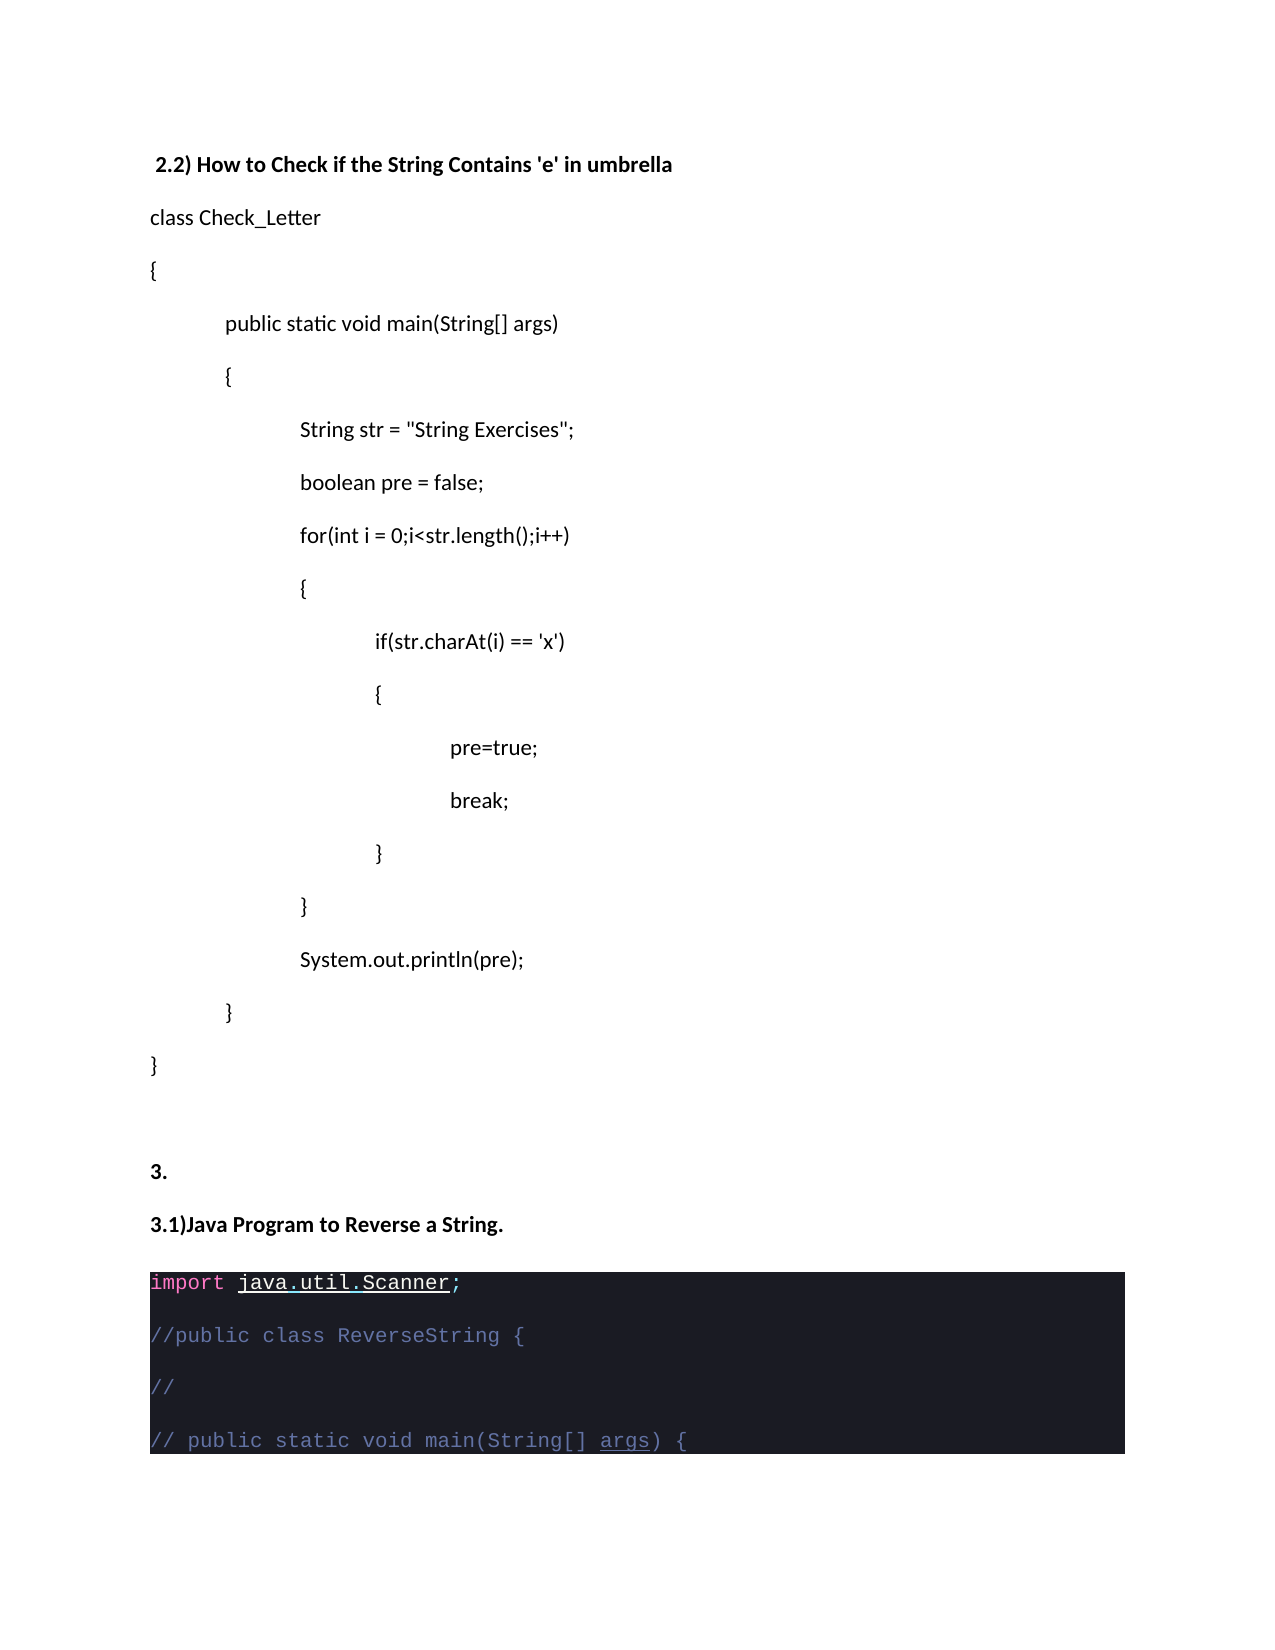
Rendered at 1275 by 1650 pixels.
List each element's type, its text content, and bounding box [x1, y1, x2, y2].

text break; [150, 786, 1125, 814]
text String str = "String Exercises"; [150, 415, 1125, 443]
text { [150, 680, 1125, 708]
text 2.2) How to Check if the String Contains 'e' in umbrella [150, 150, 1125, 178]
text import java.util.Scanner; [150, 1272, 1125, 1295]
text } [150, 1051, 1125, 1079]
text //public class ReverseString { [150, 1324, 1125, 1348]
text boolean pre = false; [150, 468, 1125, 496]
text // [150, 1377, 1125, 1401]
text } [150, 998, 1125, 1026]
text { [150, 256, 1125, 284]
text { [150, 574, 1125, 602]
text pre=true; [150, 733, 1125, 761]
text 3.1)Java Program to Reverse a String. [150, 1210, 1125, 1238]
text for(int i = 0;i<str.length();i++) [150, 521, 1125, 549]
text } [150, 839, 1125, 867]
text } [150, 892, 1125, 920]
text { [150, 362, 1125, 390]
text System.out.println(pre); [150, 945, 1125, 973]
text // public static void main(String[] args) { [150, 1430, 1125, 1454]
text 3. [150, 1157, 1125, 1185]
text if(str.charAt(i) == 'x') [150, 627, 1125, 655]
text class Check_Letter [150, 203, 1125, 231]
text public static void main(String[] args) [150, 309, 1125, 337]
